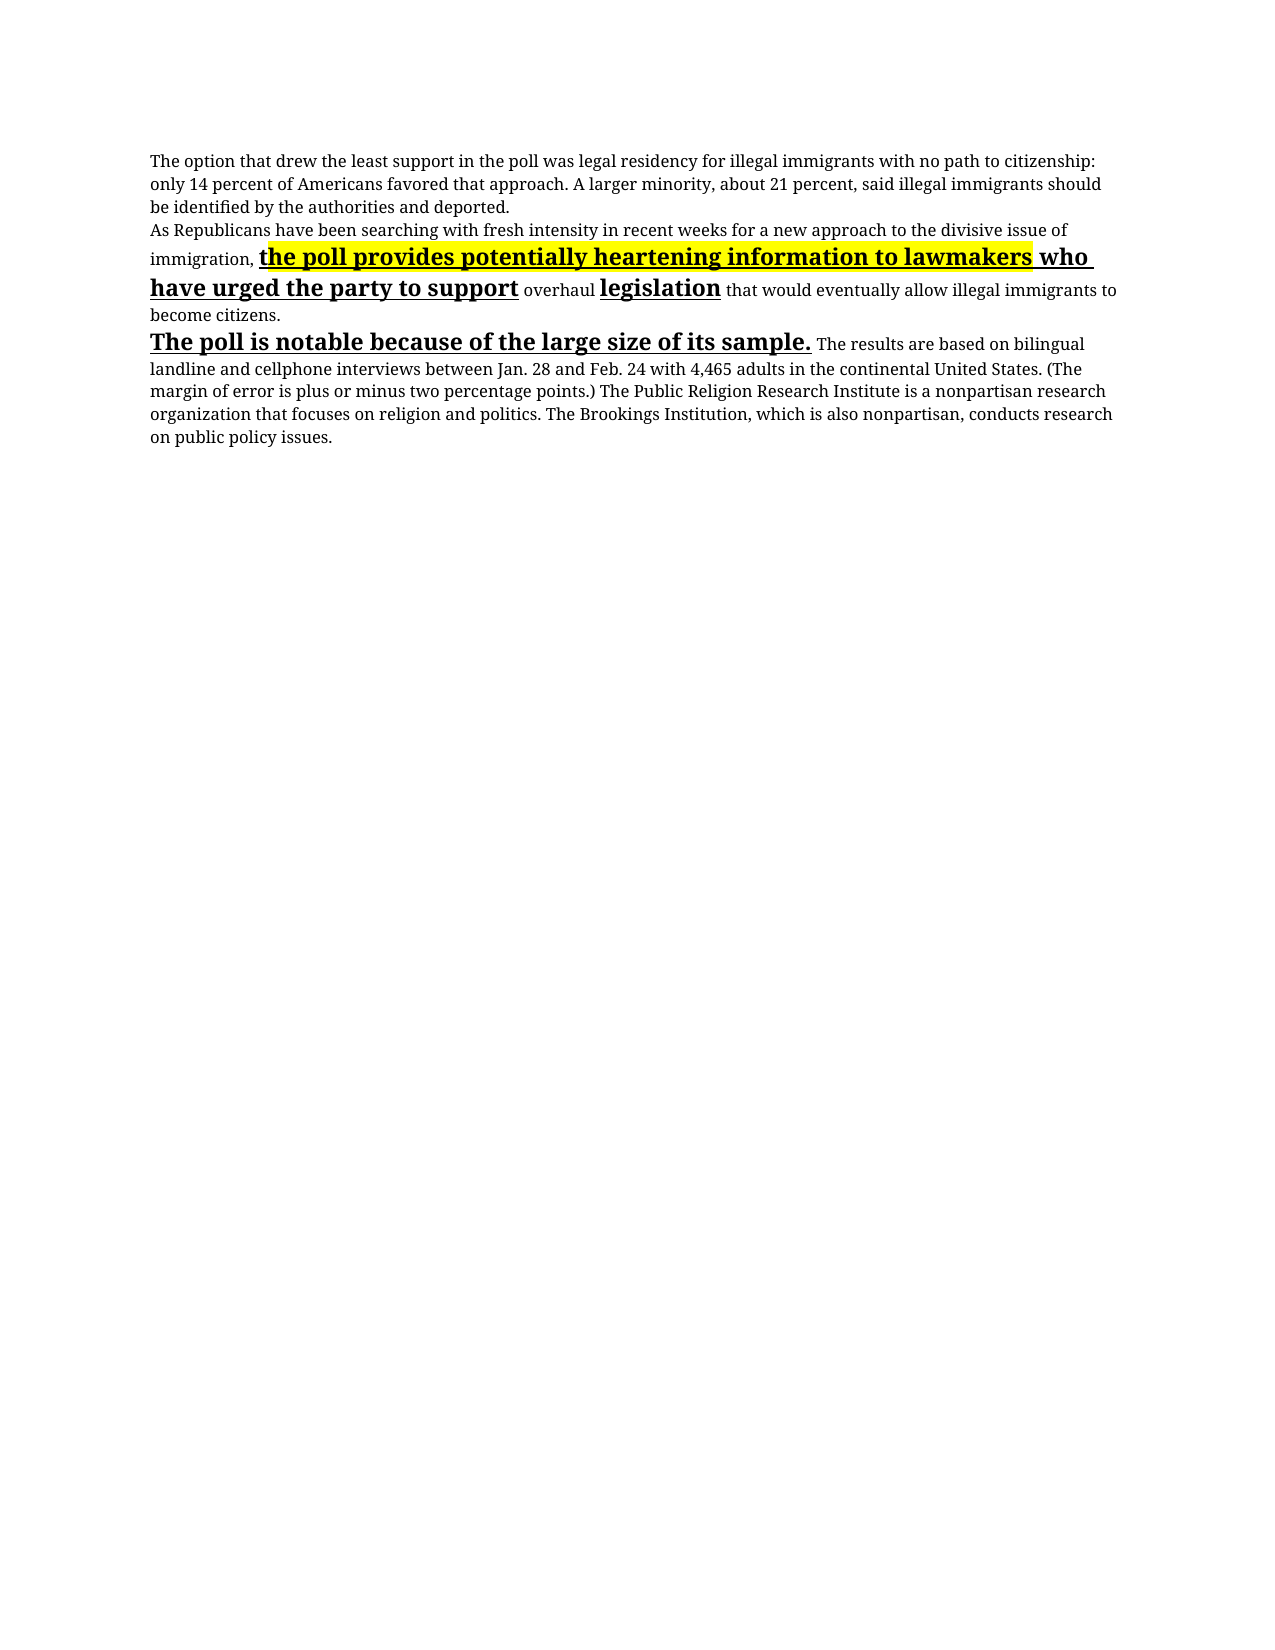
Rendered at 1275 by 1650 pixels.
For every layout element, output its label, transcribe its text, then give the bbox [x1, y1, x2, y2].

text The option that drew the least support in the poll was legal residency for illegal immigrants with no path to citizenship: only 14 percent of Americans favored that approach. A larger minority, about 21 percent, said illegal immigrants should be identified by the authorities and deported. [150, 150, 1125, 218]
text The poll is notable because of the large size of its sample. The results are based on bilingual landline and cellphone interviews between Jan. 28 and Feb. 24 with 4,465 adults in the continental United States. (The margin of error is plus or minus two percentage points.) The Public Religion Research Institute is a nonpartisan research organization that focuses on religion and politics. The Brookings Institution, which is also nonpartisan, conducts research on public policy issues. [150, 326, 1125, 448]
text As Republicans have been searching with fresh intensity in recent weeks for a new approach to the divisive issue of immigration, the poll provides potentially heartening information to lawmakers who have urged the party to support overhaul legislation that would eventually allow illegal immigrants to become citizens. [150, 218, 1125, 326]
